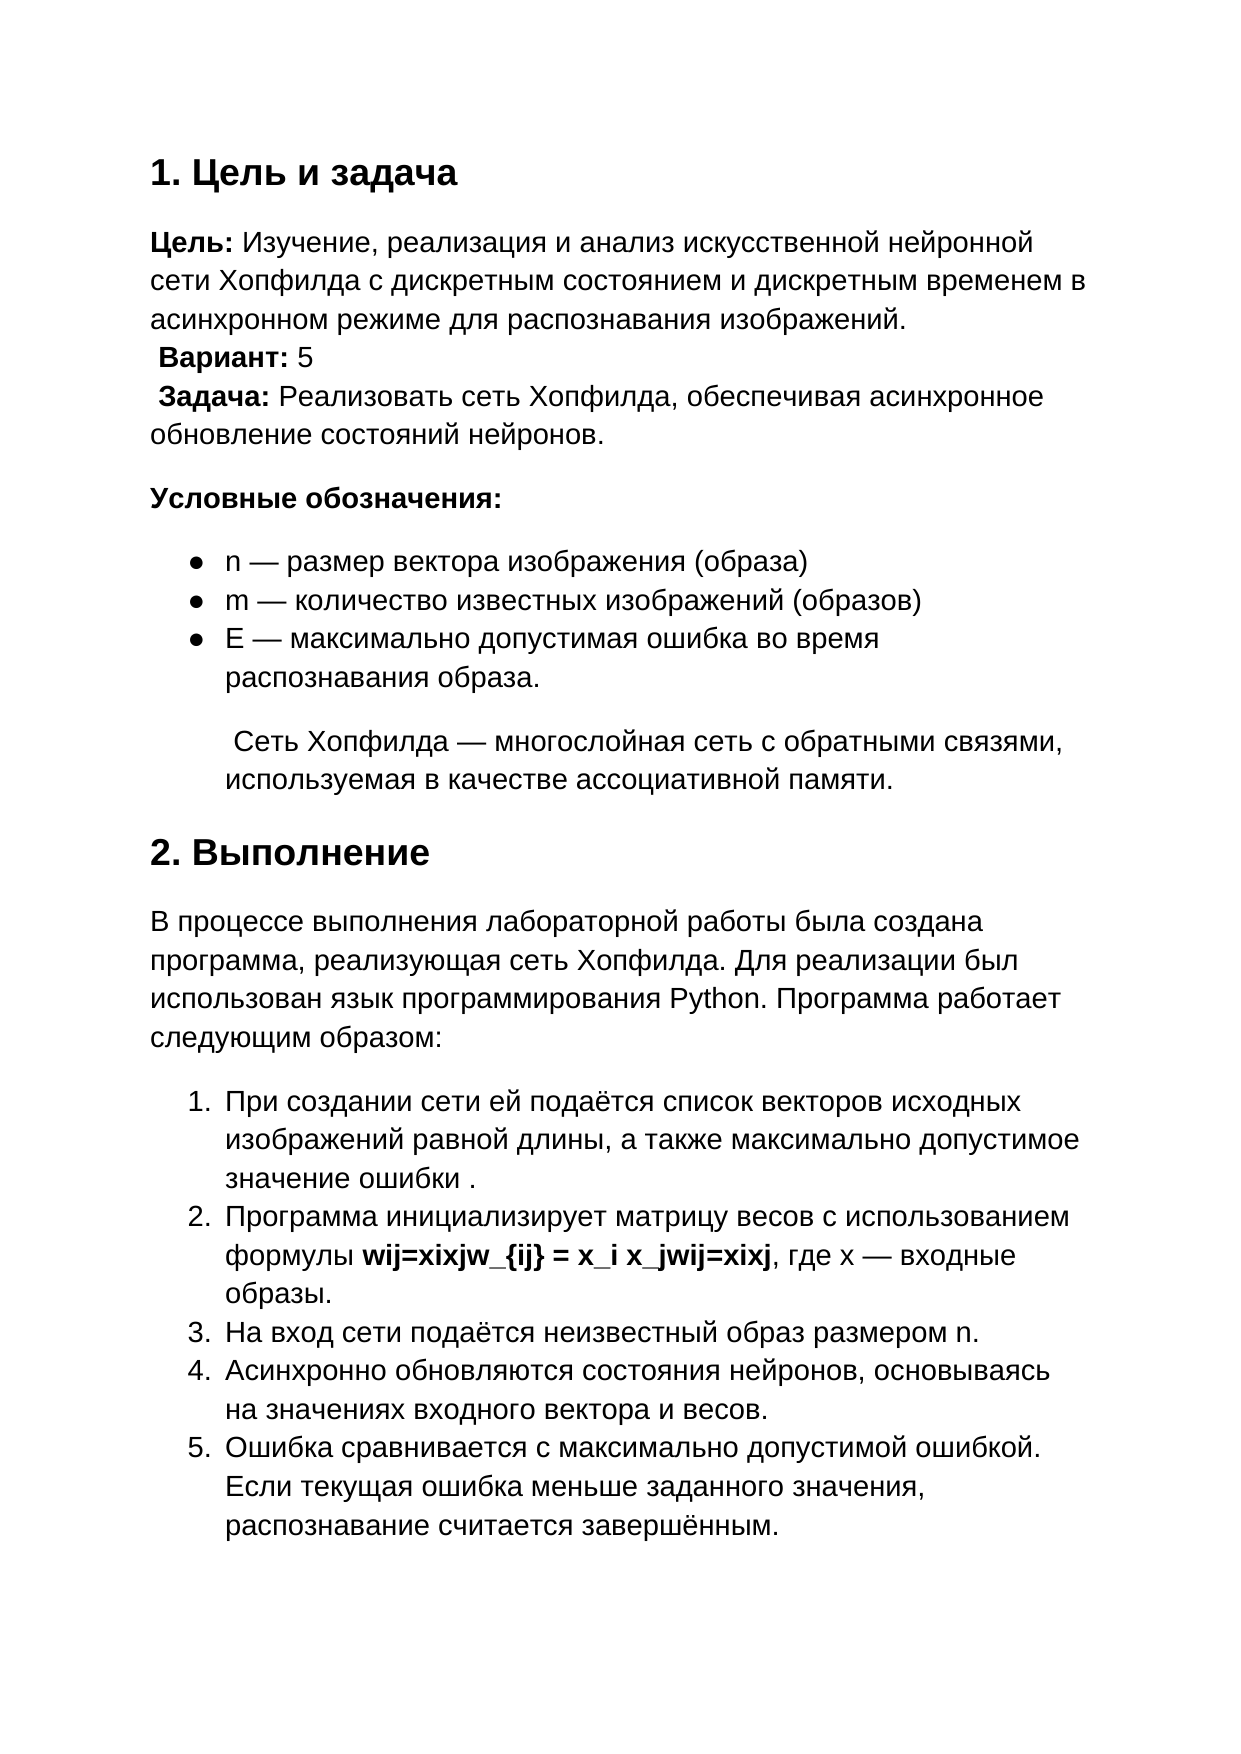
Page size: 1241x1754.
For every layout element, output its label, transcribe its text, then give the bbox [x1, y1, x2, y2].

list E — максимально допустимая ошибка во время распознавания образа. [187, 621, 1090, 693]
subtitle 2. Выполнение [150, 830, 1090, 873]
text Цель: Изучение, реализация и анализ искусственной нейронной сети Хопфилда с дискретным состоянием и дискретным временем в асинхронном режиме для распознавания изображений. Вариант: 5 Задача: Реализовать сеть Хопфилда, обеспечивая асинхронное обновление состояний нейронов. [150, 224, 1090, 451]
subtitle 1. Цель и задача [150, 150, 1090, 193]
list При создании сети ей подаётся список векторов исходных изображений равной длины, а также максимально допустимое значение ошибки . [187, 1083, 1090, 1194]
list Программа инициализирует матрицу весов с использованием формулы wij=xixjw_{ij} = x_i x_jwij​=xi​xj​, где x — входные образы. [187, 1199, 1090, 1310]
list m — количество известных изображений (образов) [187, 583, 1090, 616]
list n — размер вектора изображения (образа) [187, 544, 1090, 578]
text В процессе выполнения лабораторной работы была создана программа, реализующая сеть Хопфилда. Для реализации был использован язык программирования Python. Программа работает следующим образом: [150, 904, 1090, 1053]
list Асинхронно обновляются состояния нейронов, основываясь на значениях входного вектора и весов. [187, 1353, 1090, 1425]
list На вход сети подаётся неизвестный образ размером n. [187, 1315, 1090, 1348]
list Ошибка сравнивается с максимально допустимой ошибкой. Если текущая ошибка меньше заданного значения, распознавание считается завершённым. [187, 1430, 1090, 1541]
text Сеть Хопфилда — многослойная сеть с обратными связями, используемая в качестве ассоциативной памяти. [225, 723, 1090, 796]
text Условные обозначения: [150, 481, 1090, 514]
